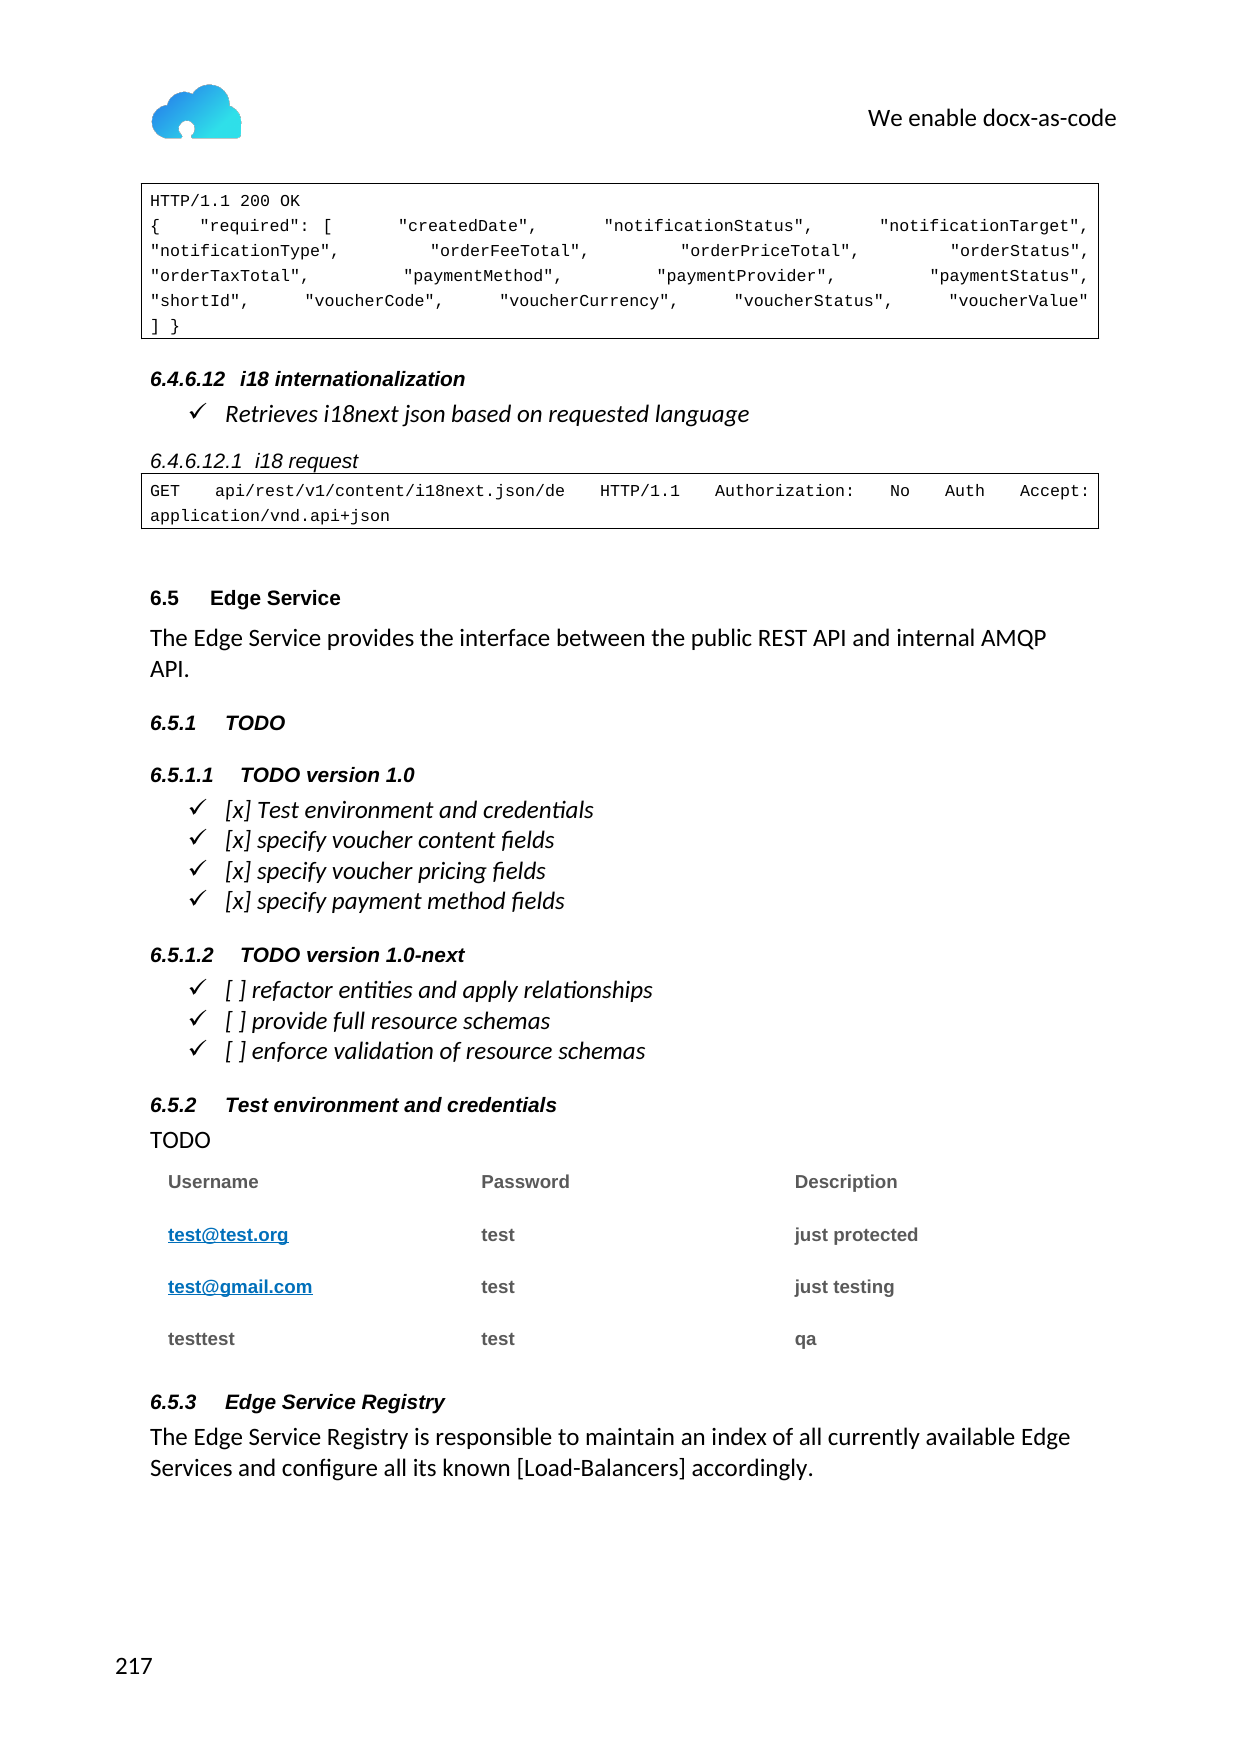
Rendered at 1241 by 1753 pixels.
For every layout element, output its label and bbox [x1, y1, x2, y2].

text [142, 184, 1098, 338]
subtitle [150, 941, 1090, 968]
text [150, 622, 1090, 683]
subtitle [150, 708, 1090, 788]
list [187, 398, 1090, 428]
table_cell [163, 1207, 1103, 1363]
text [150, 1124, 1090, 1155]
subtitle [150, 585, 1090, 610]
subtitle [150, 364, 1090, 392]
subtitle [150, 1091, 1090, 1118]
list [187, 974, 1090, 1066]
picture [150, 73, 243, 153]
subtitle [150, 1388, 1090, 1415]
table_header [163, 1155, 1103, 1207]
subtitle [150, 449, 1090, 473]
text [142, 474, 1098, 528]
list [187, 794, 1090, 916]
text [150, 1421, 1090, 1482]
